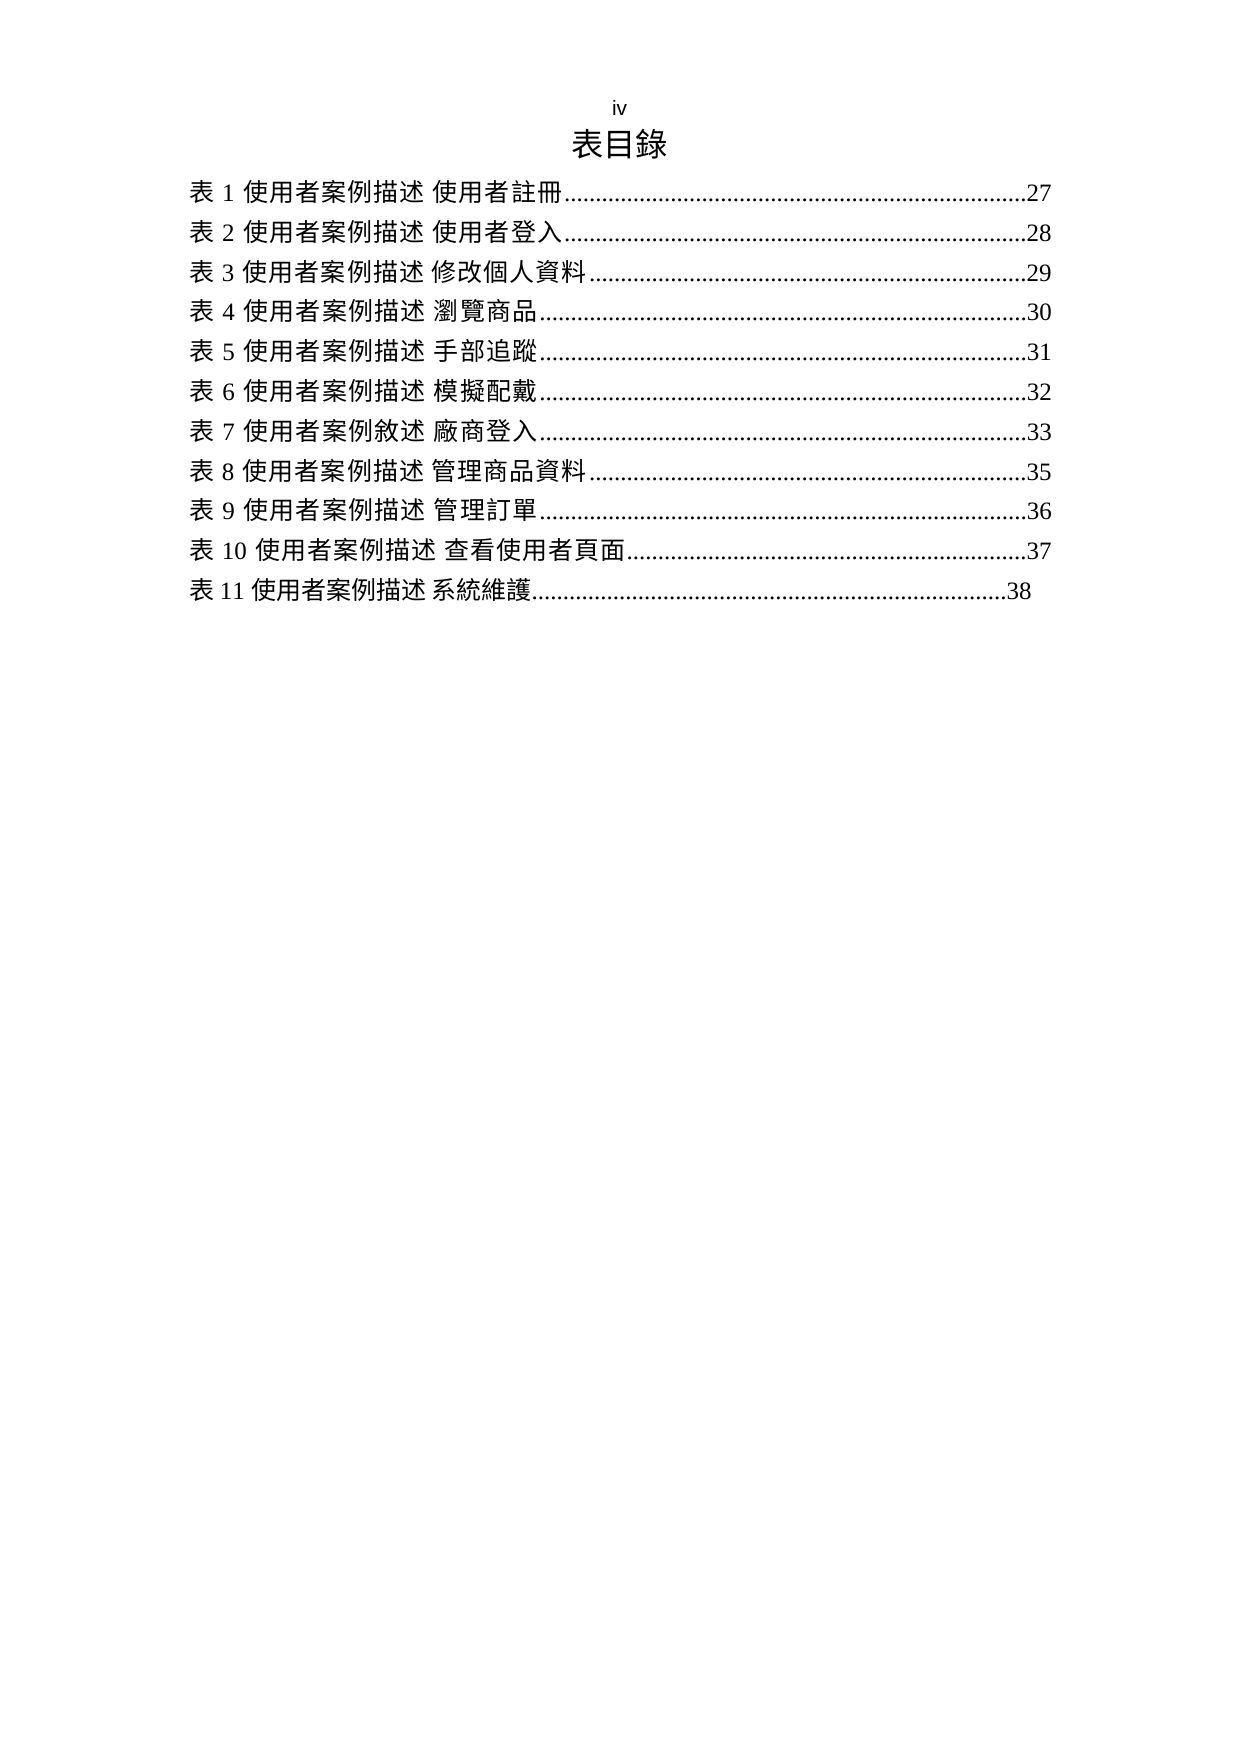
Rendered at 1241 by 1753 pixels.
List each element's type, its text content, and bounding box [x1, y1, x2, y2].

text iv [34, 95, 1205, 119]
text 表目錄 [34, 119, 1205, 166]
text 表 1 使用者案例描述 使用者註冊..........................................................................27 表 2 使用者案例描述 使用者登入..........................................................................28 表 3 使用者案例描述 修改個人資料......................................................................29 表 4 使用者案例描述 瀏覽商品..............................................................................30 表 5 使用者案例描述 手部追蹤..............................................................................31 表 6 使用者案例描述 模擬配戴..............................................................................32 表 7 使用者案例敘述 廠商登入..............................................................................33 表 8 使用者案例描述 管理商品資料......................................................................35 表 9 使用者案例描述 管理訂單..............................................................................36 表 10 使用者案例描述 查看使用者頁面................................................................37 表 11 使用者案例描述 系統維護............................................................................38 [189, 172, 1052, 607]
